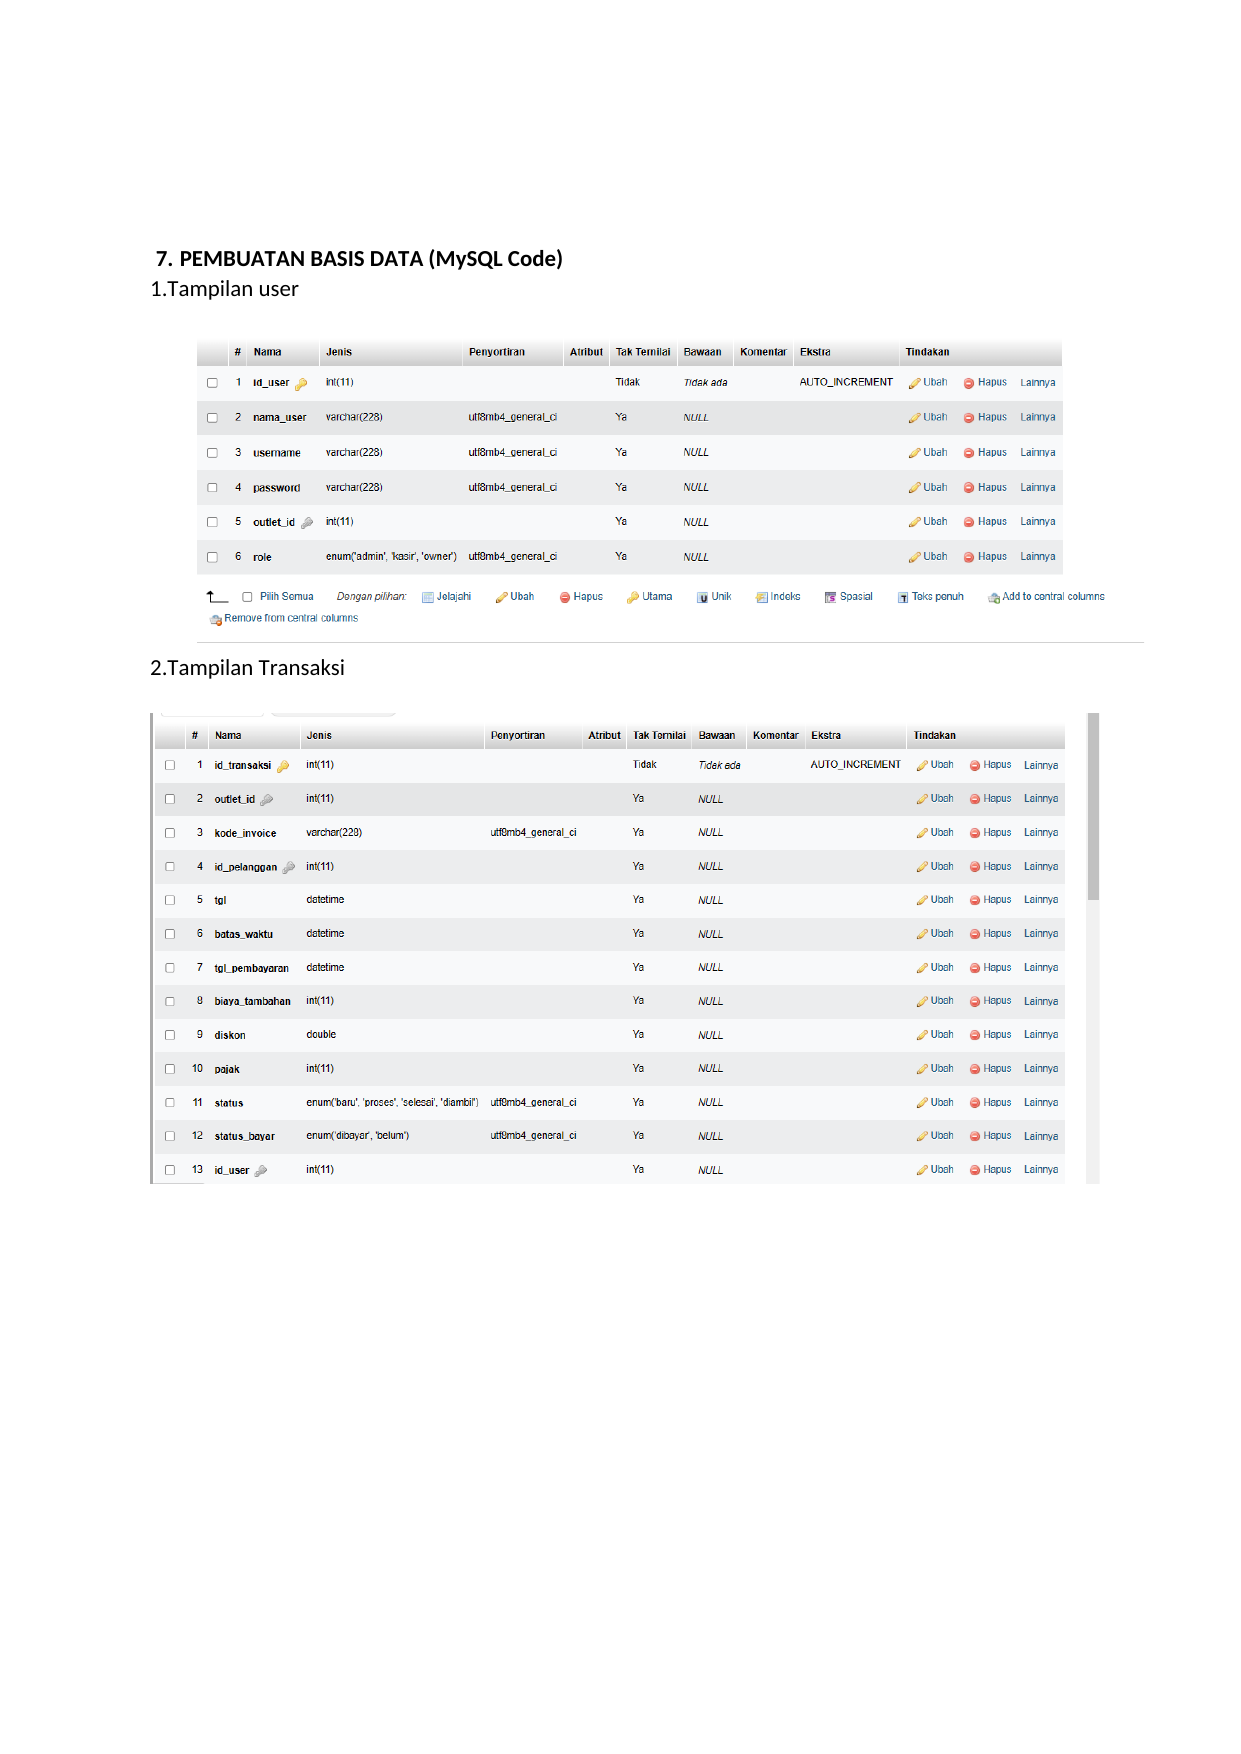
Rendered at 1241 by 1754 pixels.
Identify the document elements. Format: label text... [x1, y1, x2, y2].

picture [194, 332, 1145, 651]
text 2.Tampilan Transaksi [150, 653, 1090, 681]
picture [150, 713, 1100, 1184]
text 1.Tampilan user [150, 274, 1090, 302]
subtitle 7. PEMBUATAN BASIS DATA (MySQL Code) [156, 244, 1090, 272]
